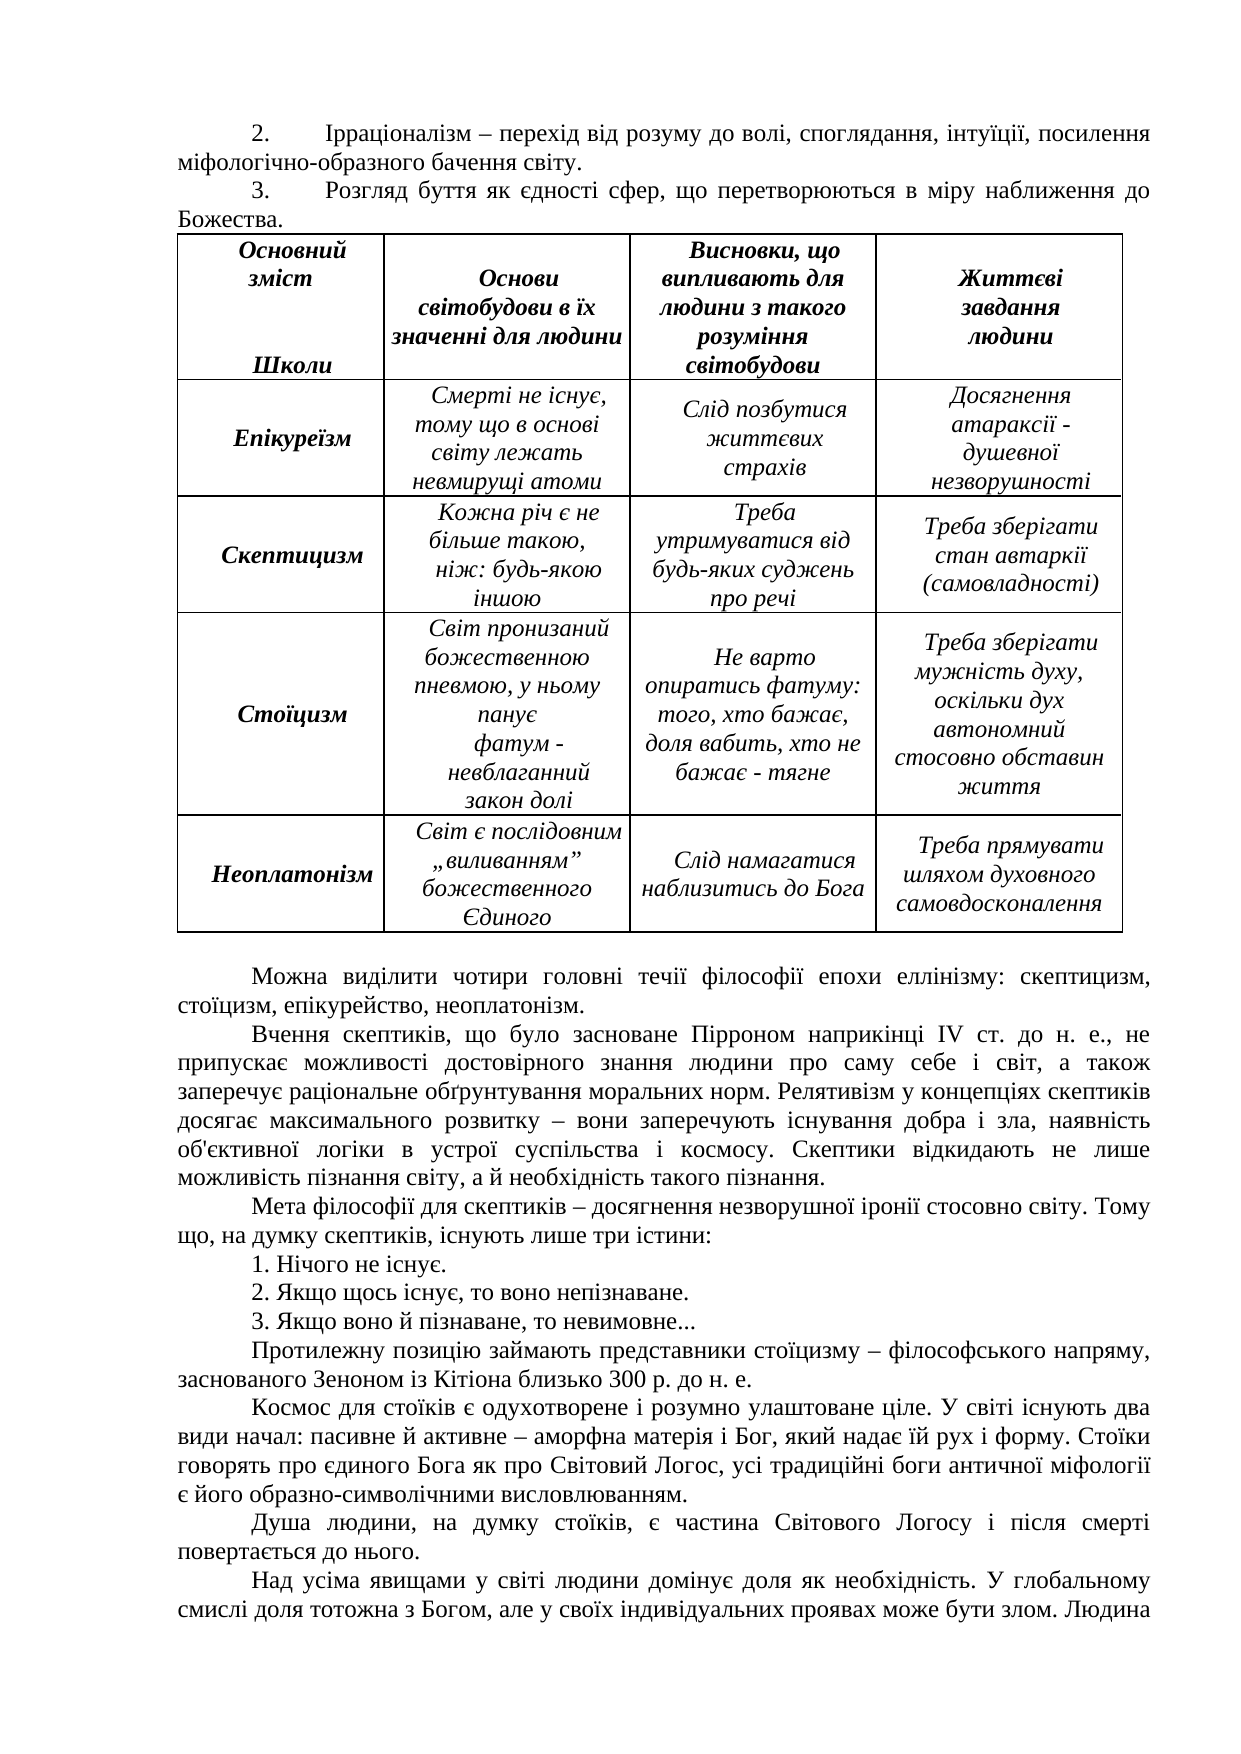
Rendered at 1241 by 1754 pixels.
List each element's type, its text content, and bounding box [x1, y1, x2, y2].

table_cell Треба зберігати мужність духу, оскільки дух автономний стосовно обставин життя [877, 612, 1122, 814]
text Вчення скептиків, що було засноване Пірроном наприкінці IV ст. до н. е., не припускає можливості достовірного знання людини про саму себе і світ, а також заперечує раціональне обґрунтування моральних норм. Релятивізм у концепціях скептиків досягає максимального розвитку – вони заперечують існування добра і зла, наявність об'єктивної логіки в устрої суспільства і космосу. Скептики відкидають не лише можливість пізнання світу, а й необхідність такого пізнання. [177, 1019, 1152, 1191]
text Душа людини, на думку стоїків, є частина Світового Логосу і після смерті повертається до нього. [177, 1507, 1152, 1565]
text Протилежну позицію займають представники стоїцизму – філософського напряму, заснованого Зеноном із Кітіона близько 300 р. до н. е. [177, 1335, 1152, 1392]
table_cell Скептицизм [178, 497, 383, 612]
table_cell Слід намагатися наблизитись до Бога [631, 816, 875, 931]
text 1. Нічого не існує. [177, 1249, 1152, 1277]
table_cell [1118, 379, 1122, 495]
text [177, 1565, 1152, 1622]
text 2. Ірраціоналізм – перехід від розуму до волі, споглядання, інтуїції, посилення міфологічно-образного бачення світу. [177, 118, 1152, 176]
table_cell Треба зберігати стан автаркії (самовладності) [877, 495, 1122, 612]
table_header Життєві завдання людини [877, 235, 1122, 378]
text Мета філософії для скептиків – досягнення незворушної іронії стосовно світу. Тому що, на думку скептиків, існують лише три істини: [177, 1191, 1152, 1249]
text Можна виділити чотири головні течії філософії епохи еллінізму: скептицизм, стоїцизм, епікурейство, неоплатонізм. [177, 961, 1152, 1019]
table_cell Слід позбутися життєвих страхів [631, 380, 875, 495]
table_cell Епікуреїзм [178, 380, 383, 495]
text Космос для стоїків є одухотворене і розумно улаштоване ціле. У світі існують два види начал: пасивне й активне – аморфна матерія і Бог, який надає їй рух і форму. Стоїки говорять про єдиного Бога як про Світовий Логос, усі традиційні боги античної міфології є його образно-символічними висловлюванням. [177, 1392, 1152, 1507]
table_cell Треба прямувати шляхом духовного самовдосконалення [877, 814, 1122, 931]
table_cell Стоїцизм [178, 613, 383, 814]
text 2. Якщо щось існує, то воно непізнаване. [177, 1277, 1152, 1306]
table_cell Неоплатонізм [178, 816, 383, 931]
table_header Основи світобудови в їх значенні для людини [385, 235, 629, 378]
text 3. Розгляд буття як єдності сфер, що перетворюються в міру наближення до Божества. [177, 176, 1152, 233]
table_cell Не варто опиратись фатуму: того, хто бажає, доля вабить, хто не бажає - тягне [631, 613, 875, 814]
text 3. Якщо воно й пізнаване, то невимовне... [177, 1306, 1152, 1335]
